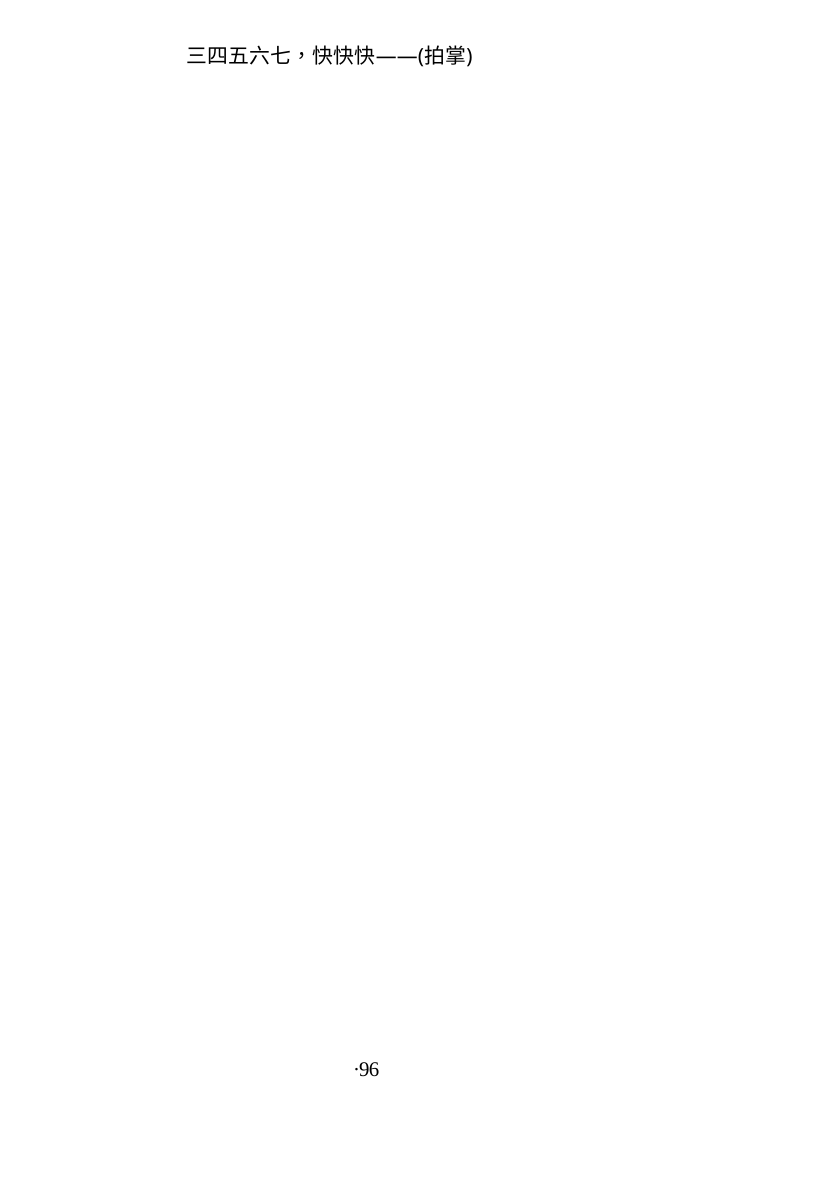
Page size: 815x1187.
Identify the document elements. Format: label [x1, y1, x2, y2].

text [99, 42, 668, 70]
